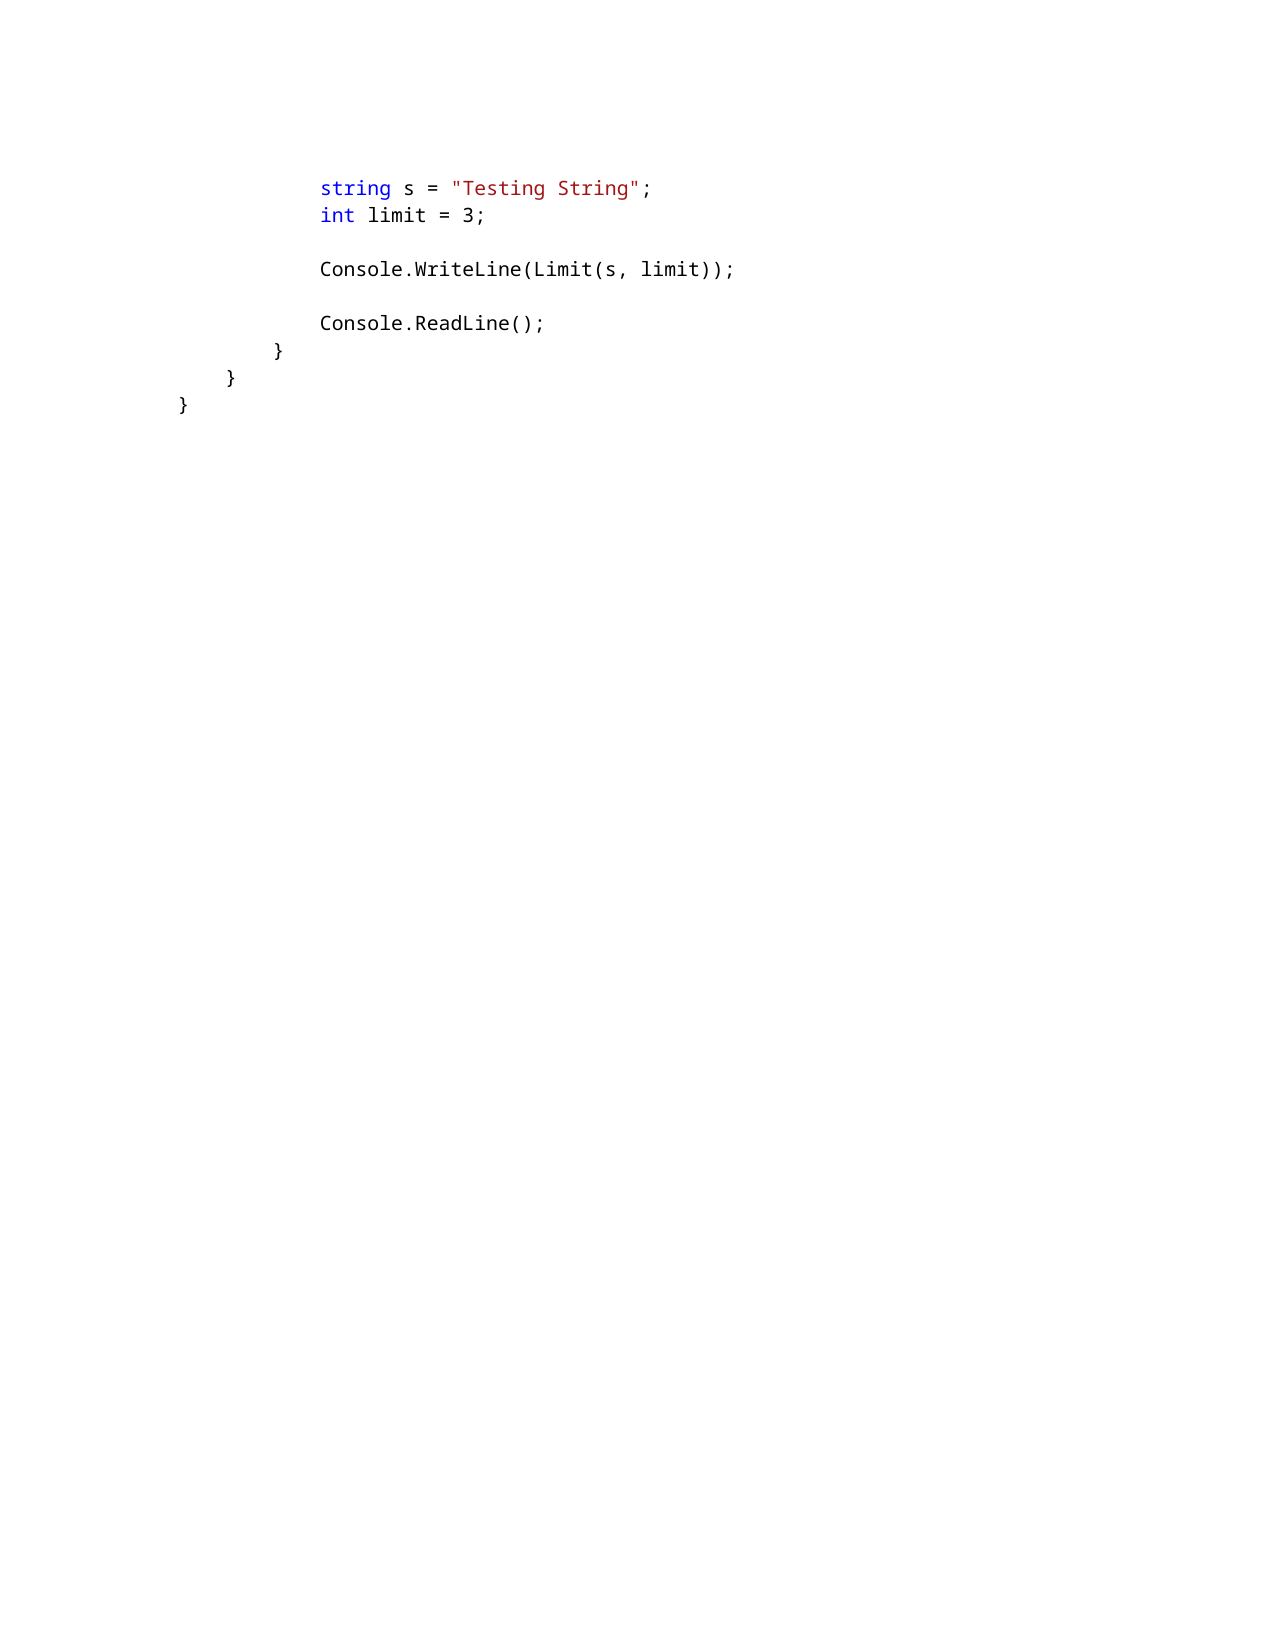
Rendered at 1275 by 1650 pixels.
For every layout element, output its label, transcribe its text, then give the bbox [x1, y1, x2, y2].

text } [177, 363, 1098, 390]
text } [177, 390, 1098, 417]
text Console.ReadLine(); [177, 309, 1098, 336]
text Console.WriteLine(Limit(s, limit)); [177, 256, 1098, 282]
text int limit = 3; [177, 202, 1098, 228]
text string s = "Testing String"; [177, 174, 1098, 202]
text } [177, 336, 1098, 363]
